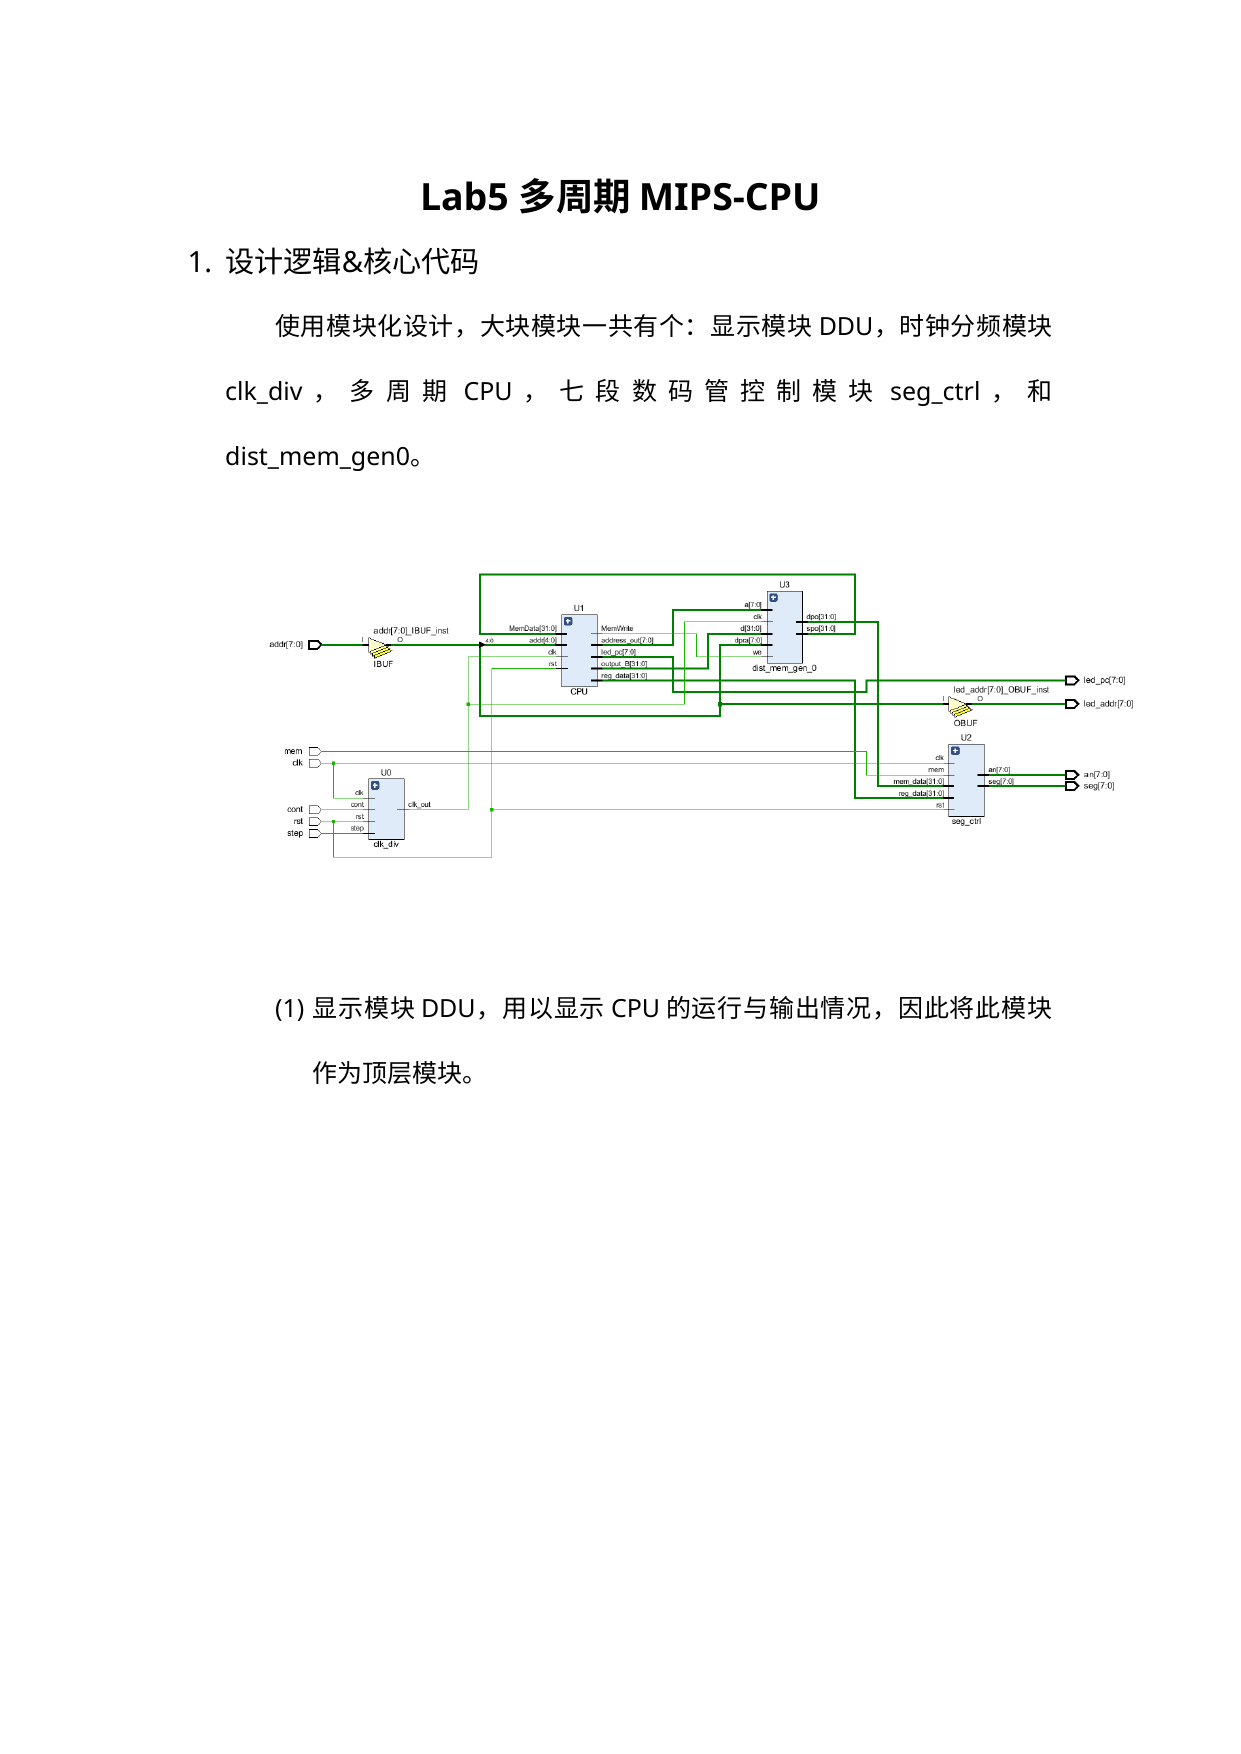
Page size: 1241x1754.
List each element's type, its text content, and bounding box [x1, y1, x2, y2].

list 显示模块DDU，用以显示CPU的运行与输出情况，因此将此模块作为顶层模块。 [275, 974, 1053, 1104]
text Lab5 多周期MIPS-CPU [187, 162, 1053, 227]
text 使用模块化设计，大块模块一共有个：显示模块DDU，时钟分频模块clk_div，多周期CPU，七段数码管控制模块seg_ctrl，和dist_mem_gen0。 [225, 292, 1053, 487]
picture [268, 552, 1134, 890]
list 设计逻辑&核心代码 [187, 227, 1053, 292]
